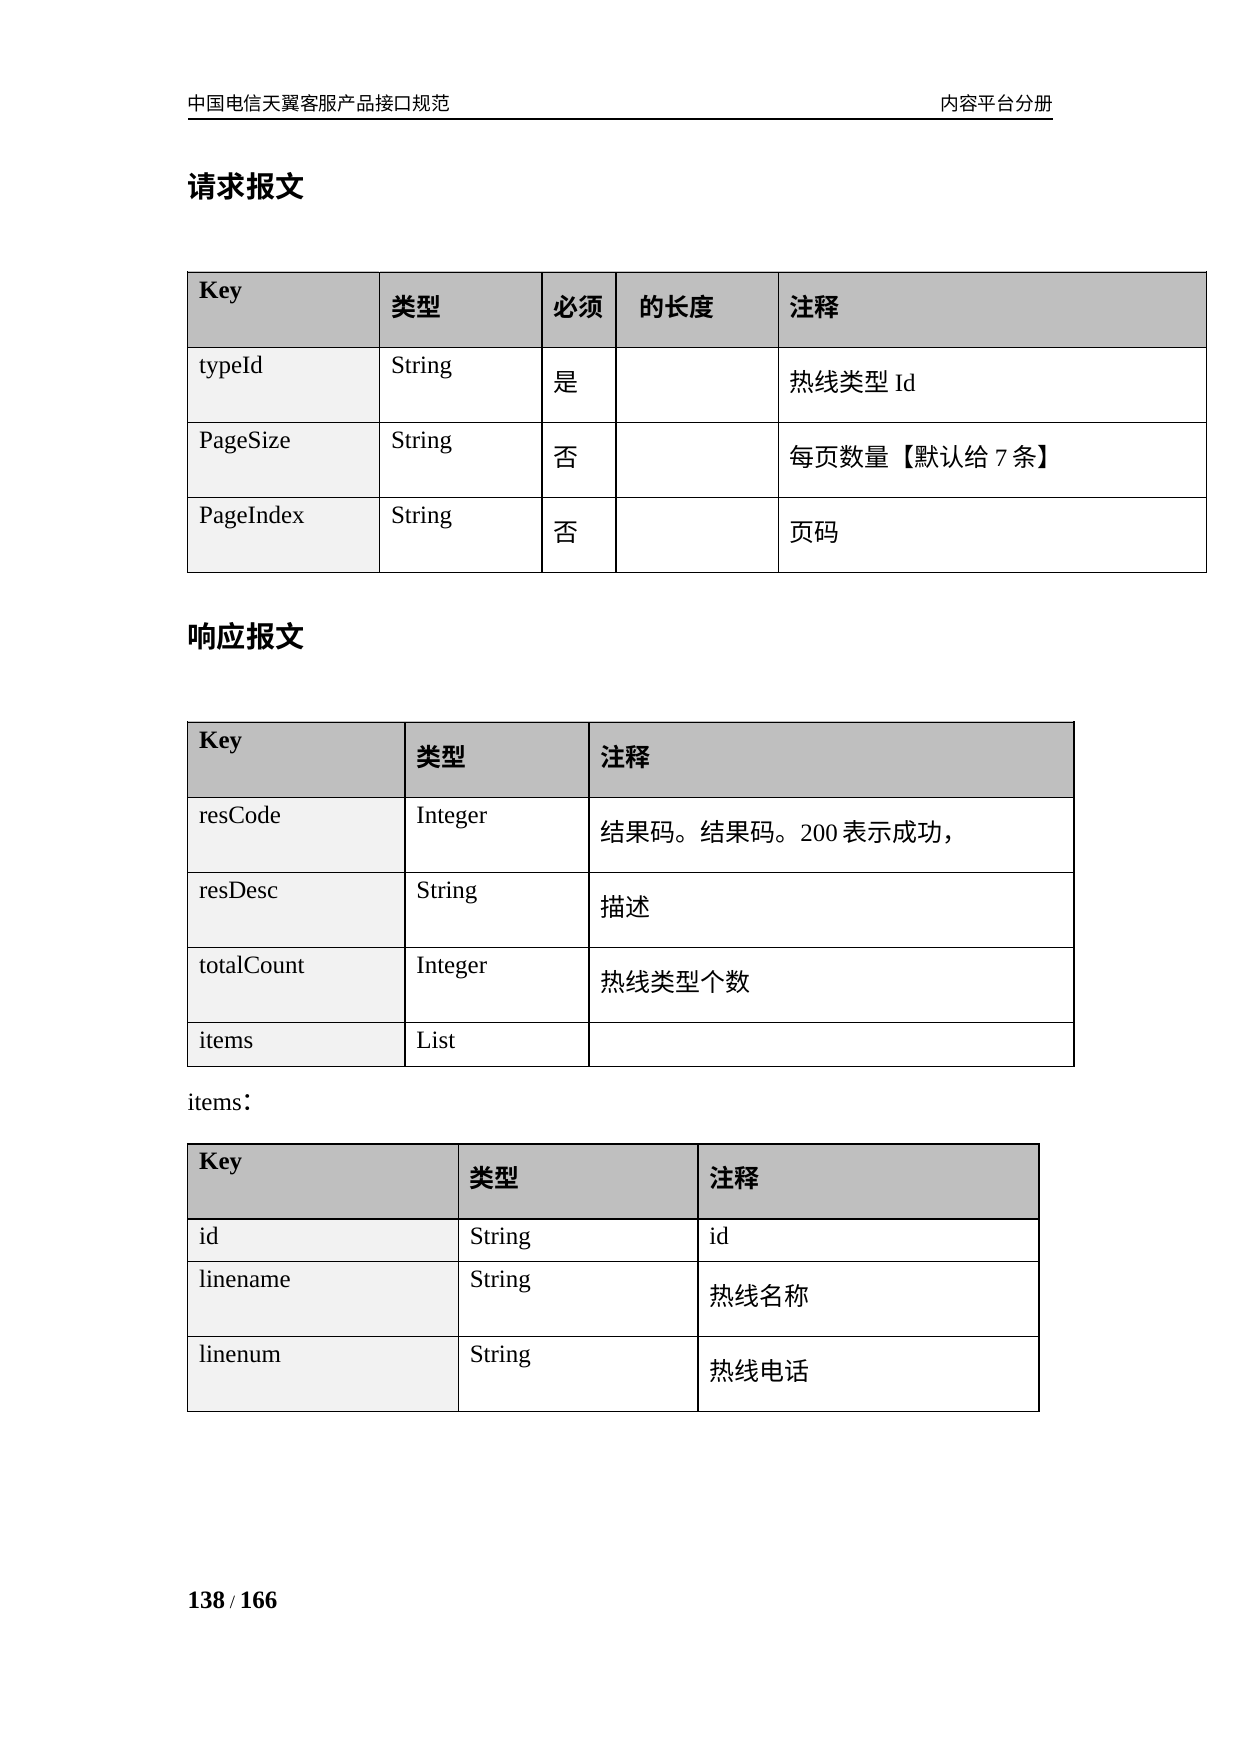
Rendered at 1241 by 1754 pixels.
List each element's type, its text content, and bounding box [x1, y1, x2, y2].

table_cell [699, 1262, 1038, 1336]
subtitle 响应报文 [187, 603, 1053, 668]
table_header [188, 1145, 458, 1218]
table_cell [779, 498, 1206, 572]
text items： [187, 1067, 1053, 1132]
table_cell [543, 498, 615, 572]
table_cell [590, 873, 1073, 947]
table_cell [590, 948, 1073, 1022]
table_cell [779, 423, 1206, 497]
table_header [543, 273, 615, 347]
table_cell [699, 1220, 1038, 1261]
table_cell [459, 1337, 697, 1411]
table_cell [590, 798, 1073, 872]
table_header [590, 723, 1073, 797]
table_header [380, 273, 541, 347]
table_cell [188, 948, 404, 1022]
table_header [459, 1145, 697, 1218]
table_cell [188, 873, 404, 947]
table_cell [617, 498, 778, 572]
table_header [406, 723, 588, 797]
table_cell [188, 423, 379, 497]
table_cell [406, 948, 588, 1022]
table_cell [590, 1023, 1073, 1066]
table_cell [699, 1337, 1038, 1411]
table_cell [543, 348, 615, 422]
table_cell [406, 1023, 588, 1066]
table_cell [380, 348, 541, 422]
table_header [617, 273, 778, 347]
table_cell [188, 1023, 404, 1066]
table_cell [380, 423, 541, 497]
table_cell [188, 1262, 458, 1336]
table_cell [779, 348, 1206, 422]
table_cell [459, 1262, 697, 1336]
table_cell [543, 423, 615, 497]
subtitle 请求报文 [187, 153, 1053, 218]
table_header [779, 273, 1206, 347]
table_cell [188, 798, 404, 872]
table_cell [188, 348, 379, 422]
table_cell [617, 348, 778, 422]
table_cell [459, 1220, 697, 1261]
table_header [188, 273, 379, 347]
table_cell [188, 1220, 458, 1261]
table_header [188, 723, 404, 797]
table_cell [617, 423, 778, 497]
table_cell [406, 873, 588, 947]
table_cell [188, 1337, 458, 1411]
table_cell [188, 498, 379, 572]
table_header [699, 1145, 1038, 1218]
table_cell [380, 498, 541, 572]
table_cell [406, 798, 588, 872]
